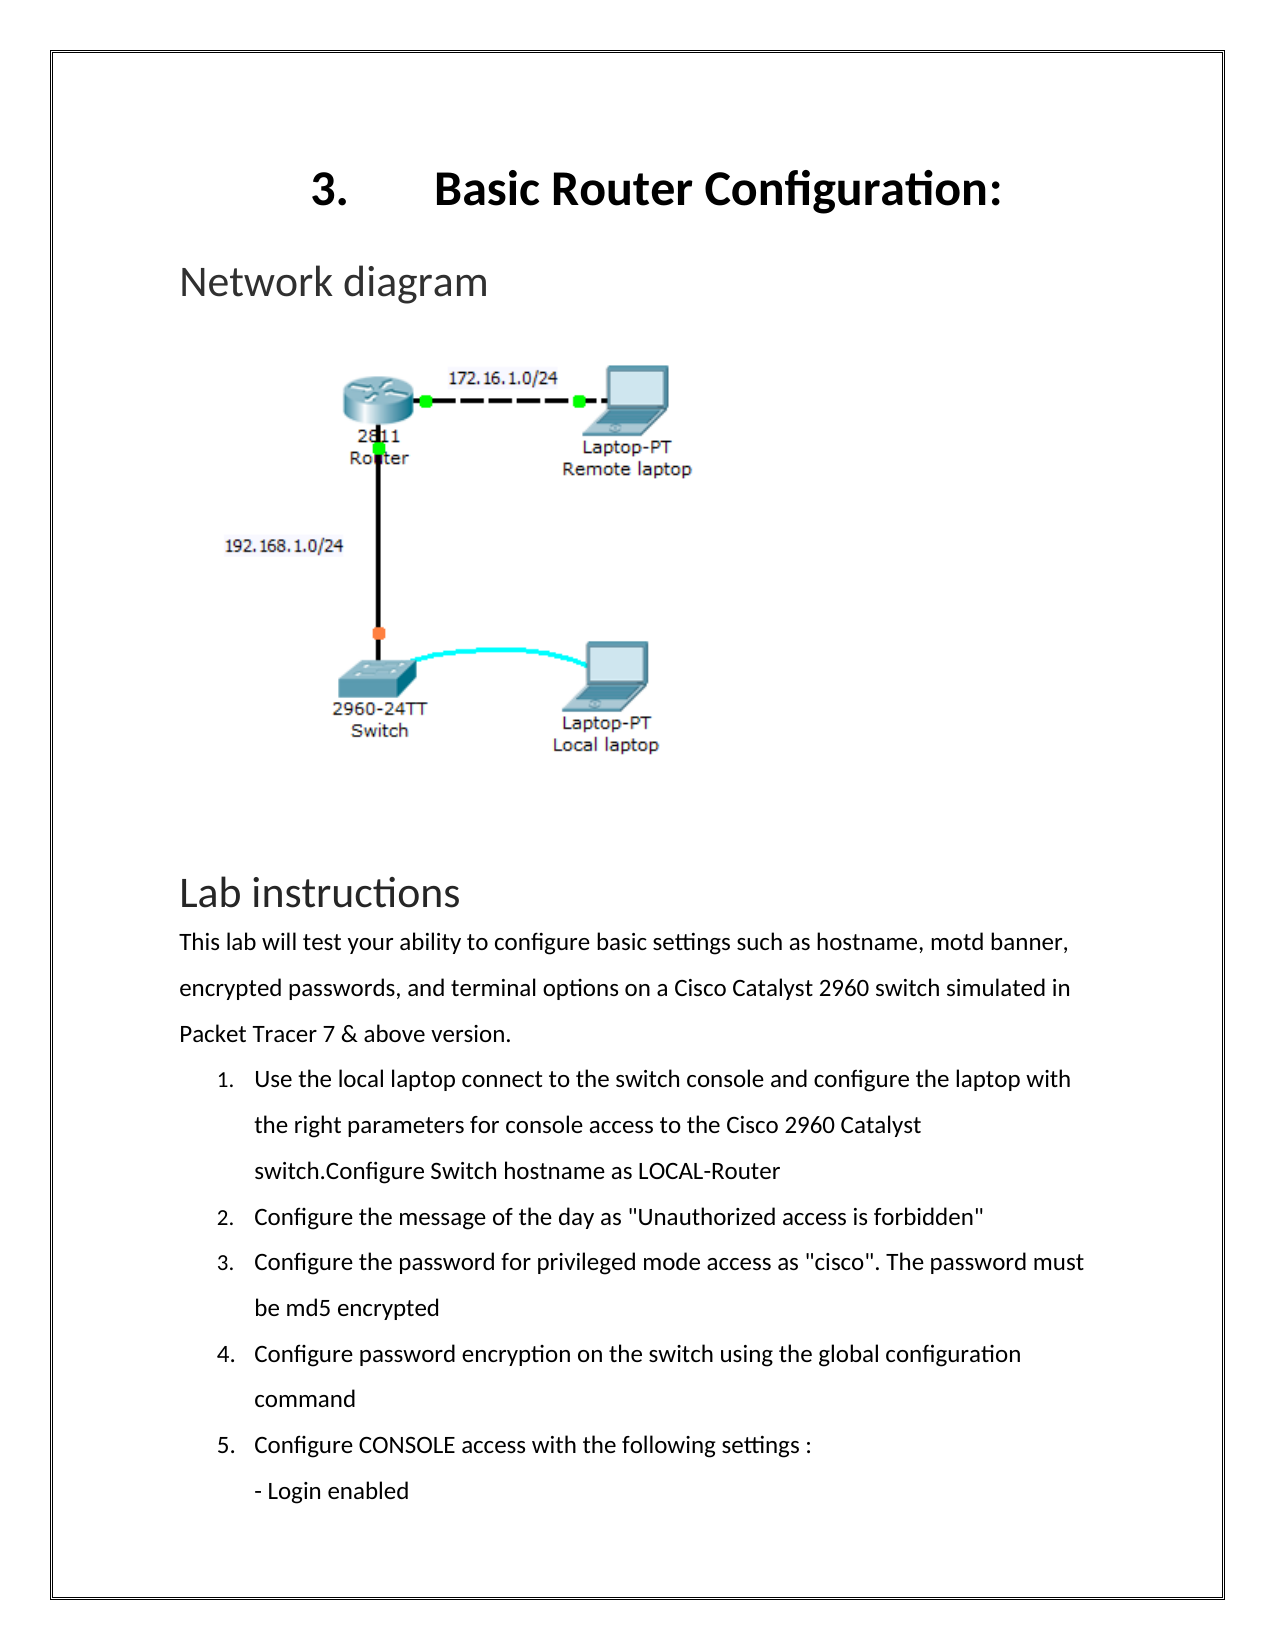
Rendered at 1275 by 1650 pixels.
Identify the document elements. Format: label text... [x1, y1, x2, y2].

list Basic Router Configuration: [217, 157, 1096, 218]
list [217, 1429, 1096, 1506]
list Configure the password for privileged mode access as "cisco". The password must be md5 encrypted [217, 1246, 1096, 1323]
text Lab instructions [179, 865, 1096, 918]
list Configure the message of the day as "Unauthorized access is forbidden" [217, 1201, 1096, 1231]
list Use the local laptop connect to the switch console and configure the laptop with the right parameters for console access to the Cisco 2960 Catalyst switch.Configure Switch hostname as LOCAL-Router [217, 1063, 1096, 1186]
picture [179, 315, 819, 792]
text This lab will test your ability to configure basic settings such as hostname, motd banner, encrypted passwords, and terminal options on a Cisco Catalyst 2960 switch simulated in Packet Tracer 7 & above version. [179, 926, 1096, 1048]
text Network diagram [179, 254, 1096, 307]
list Configure password encryption on the switch using the global configuration command [217, 1338, 1096, 1414]
